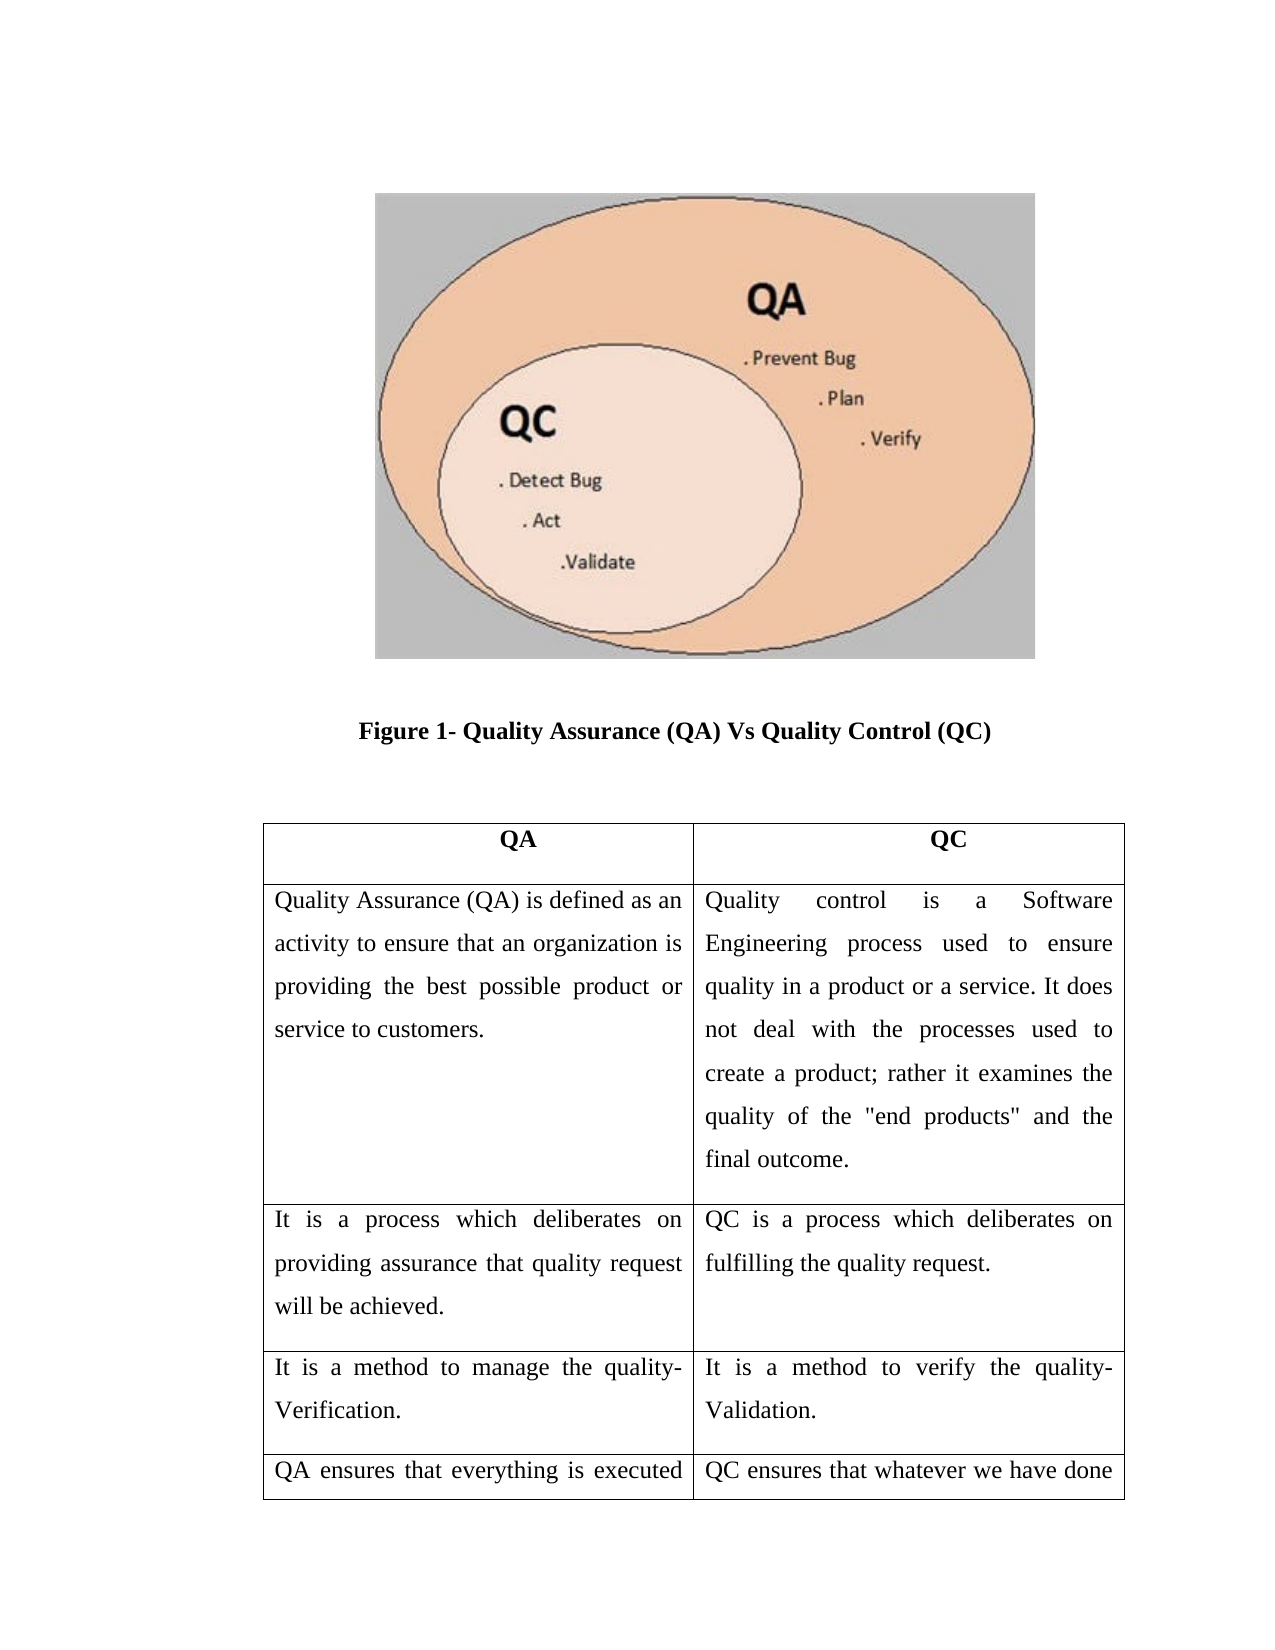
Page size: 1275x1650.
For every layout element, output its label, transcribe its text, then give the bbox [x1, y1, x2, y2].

picture [375, 193, 1035, 659]
table_cell It is a method to manage the quality- Verification. [264, 1352, 693, 1454]
table_cell QC is a process which deliberates on fulfilling the quality request. [694, 1205, 1124, 1351]
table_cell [264, 1455, 693, 1499]
table_cell It is a process which deliberates on providing assurance that quality request will be achieved. [264, 1205, 693, 1351]
table_cell Quality control is a Software Engineering process used to ensure quality in a product or a service. It does not deal with the processes used to create a product; rather it examines the quality of the "end products" and the final outcome. [694, 885, 1124, 1203]
table_header QA [264, 824, 693, 884]
table_cell Quality Assurance (QA) is defined as an activity to ensure that an organization is providing the best possible product or service to customers. [264, 885, 693, 1203]
text Figure 1- Quality Assurance (QA) Vs Quality Control (QC) [225, 716, 1125, 745]
table_cell It is a method to verify the quality-Validation. [694, 1352, 1124, 1454]
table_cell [694, 1455, 1124, 1499]
table_header QC [694, 824, 1124, 884]
